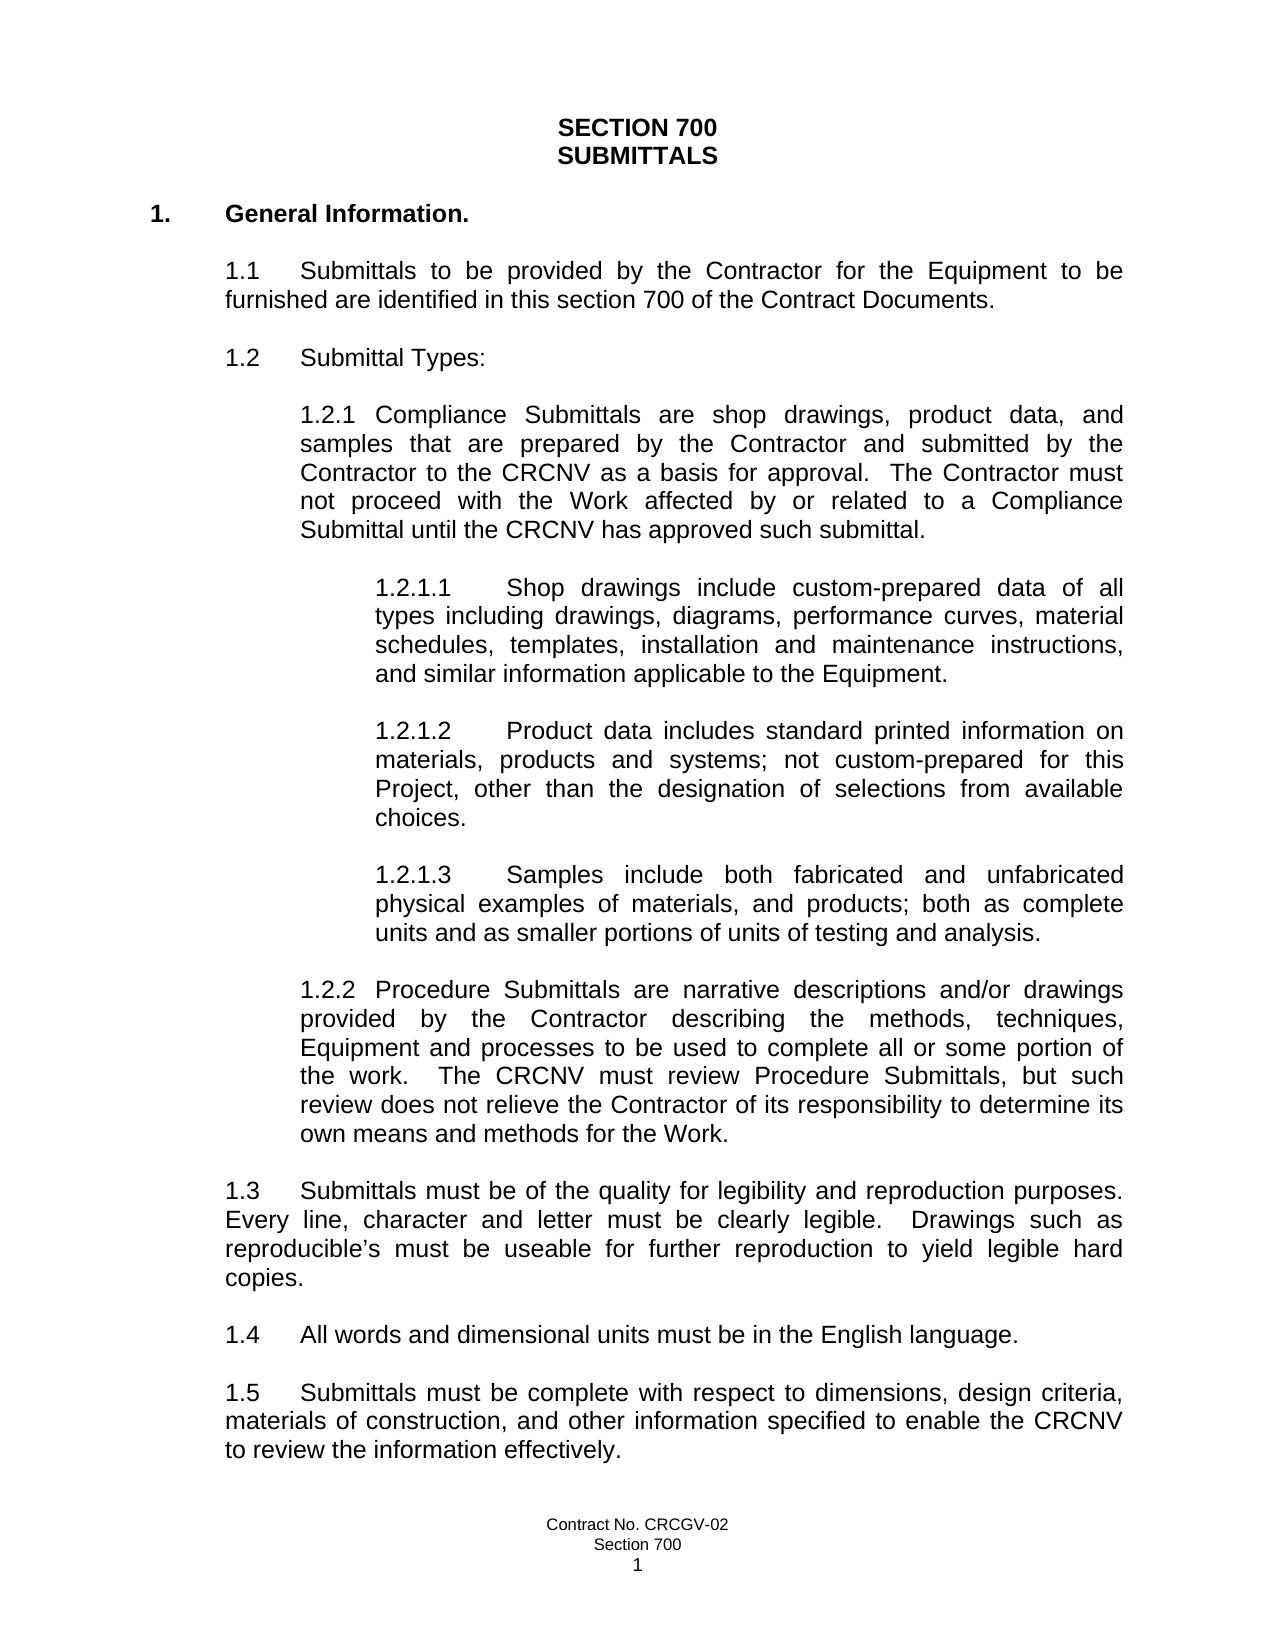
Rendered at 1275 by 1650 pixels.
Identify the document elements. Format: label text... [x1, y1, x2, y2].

text 1.2.1 Compliance Submittals are shop drawings, product data, and samples that are prepared by the Contractor and submitted by the Contractor to the CRCNV as a basis for approval. The Contractor must not proceed with the Work affected by or related to a Compliance Submittal until the CRCNV has approved such submittal. [300, 400, 1125, 544]
text 1.2 Submittal Types: [225, 342, 1125, 371]
text 1.2.1.2 Product data includes standard printed information on materials, products and systems; not custom-prepared for this Project, other than the designation of selections from available choices. [375, 716, 1125, 831]
list 1.1 Submittals to be provided by the Contractor for the Equipment to be furnished are identified in this section 700 of the Contract Documents. [225, 256, 1125, 314]
list 1.3 Submittals must be of the quality for legibility and reproduction purposes. Every line, character and letter must be clearly legible. Drawings such as reproducible’s must be useable for further reproduction to yield legible hard copies. [225, 1176, 1125, 1291]
subtitle SECTION 700 [150, 112, 1125, 141]
text 1.2.2 Procedure Submittals are narrative descriptions and/or drawings provided by the Contractor describing the methods, techniques, Equipment and processes to be used to complete all or some portion of the work. The CRCNV must review Procedure Submittals, but such review does not relieve the Contractor of its responsibility to determine its own means and methods for the Work. [300, 975, 1125, 1147]
text 1. General Information. [150, 199, 1125, 227]
list 1.5 Submittals must be complete with respect to dimensions, design criteria, materials of construction, and other information specified to enable the CRCNV to review the information effectively. [225, 1377, 1125, 1464]
text 1.2.1.3 Samples include both fabricated and unfabricated physical examples of materials, and products; both as complete units and as smaller portions of units of testing and analysis. [375, 860, 1125, 946]
text 1.2.1.1 Shop drawings include custom-prepared data of all types including drawings, diagrams, performance curves, material schedules, templates, installation and maintenance instructions, and similar information applicable to the Equipment. [375, 572, 1125, 687]
subtitle SUBMITTALS [150, 141, 1125, 170]
list 1.4 All words and dimensional units must be in the English language. [225, 1320, 1125, 1349]
